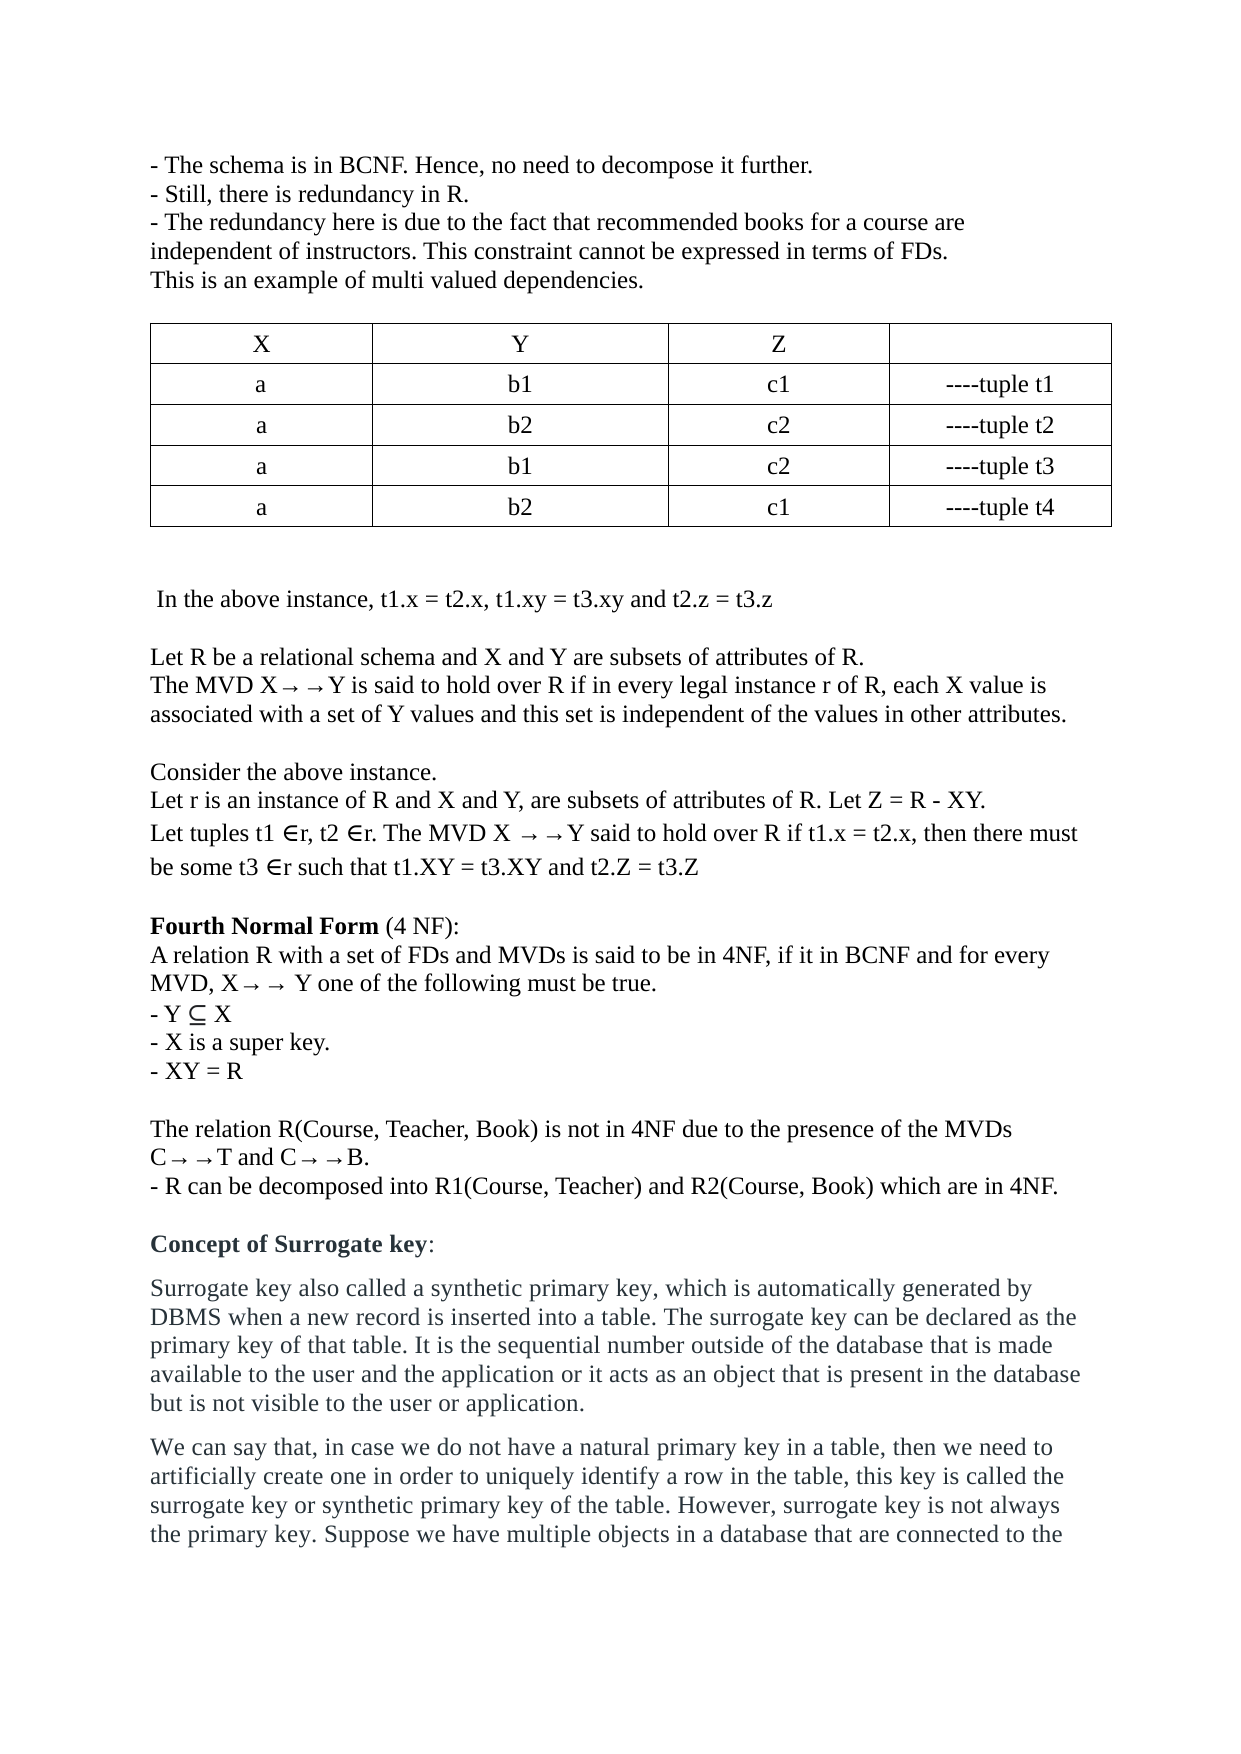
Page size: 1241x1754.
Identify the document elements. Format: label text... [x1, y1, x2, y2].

text - Still, there is redundancy in R. [150, 179, 1090, 207]
text This is an example of multi valued dependencies. [150, 265, 1090, 294]
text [150, 1432, 1090, 1547]
text - Y ⊆ X [150, 997, 187, 1027]
table_cell b2 [373, 486, 668, 526]
text Concept of Surrogate key: [150, 1229, 1090, 1257]
table_header [890, 324, 1111, 363]
text - The schema is in BCNF. Hence, no need to decompose it further. [150, 150, 1090, 179]
table_cell b1 [373, 446, 668, 485]
text Surrogate key also called a synthetic primary key, which is automatically generated by DBMS when a new record is inserted into a table. The surrogate key can be declared as the primary key of that table. It is the sequential number outside of the database that is made available to the user and the application or it acts as an object that is present in the database but is not visible to the user or application. [150, 1273, 1090, 1417]
table_cell a [151, 364, 372, 404]
table_header Y [373, 324, 668, 363]
text Fourth Normal Form (4 NF): [150, 911, 1090, 940]
text Let tuples t1 ∈r, t2 ∈r. The MVD X →→Y said to hold over R if t1.x = t2.x, then there must be some t3 ∈r such that t1.XY = t3.XY and t2.Z = t3.Z [150, 814, 1090, 882]
table_cell a [151, 405, 372, 445]
text - X is a super key. [150, 1027, 1090, 1056]
text - XY = R [150, 1056, 1090, 1085]
text A relation R with a set of FDs and MVDs is said to be in 4NF, if it in BCNF and for every MVD, X→→ Y one of the following must be true. [150, 940, 1090, 997]
text The relation R(Course, Teacher, Book) is not in 4NF due to the presence of the MVDs C→→T and C→→B. [150, 1114, 1090, 1171]
table_cell b1 [373, 364, 668, 404]
text - R can be decomposed into R1(Course, Teacher) and R2(Course, Book) which are in 4NF. [150, 1171, 1090, 1200]
text The MVD X→→Y is said to hold over R if in every legal instance r of R, each X value is associated with a set of Y values and this set is independent of the values in other attributes. [150, 670, 1090, 728]
table_cell ----tuple t1 [890, 364, 1111, 404]
text Let R be a relational schema and X and Y are subsets of attributes of R. [150, 642, 1090, 670]
table_cell ----tuple t2 [890, 405, 1111, 445]
text Let r is an instance of R and X and Y, are subsets of attributes of R. Let Z = R - XY. [150, 785, 1090, 814]
table_header X [151, 324, 372, 363]
text - The redundancy here is due to the fact that recommended books for a course are independent of instructors. This constraint cannot be expressed in terms of FDs. [150, 207, 1090, 265]
table_cell c1 [669, 486, 889, 526]
table_header Z [669, 324, 889, 363]
table_cell c2 [669, 405, 889, 445]
text In the above instance, t1.x = t2.x, t1.xy = t3.xy and t2.z = t3.z [150, 584, 1090, 613]
text - Y ⊆ X [207, 997, 1090, 1027]
table_cell ----tuple t3 [890, 446, 1111, 485]
table_cell a [151, 486, 372, 526]
text Consider the above instance. [150, 757, 1090, 785]
table_cell c2 [669, 446, 889, 485]
table_cell b2 [373, 405, 668, 445]
table_cell c1 [669, 364, 889, 404]
table_cell a [151, 446, 372, 485]
table_cell ----tuple t4 [890, 486, 1111, 526]
